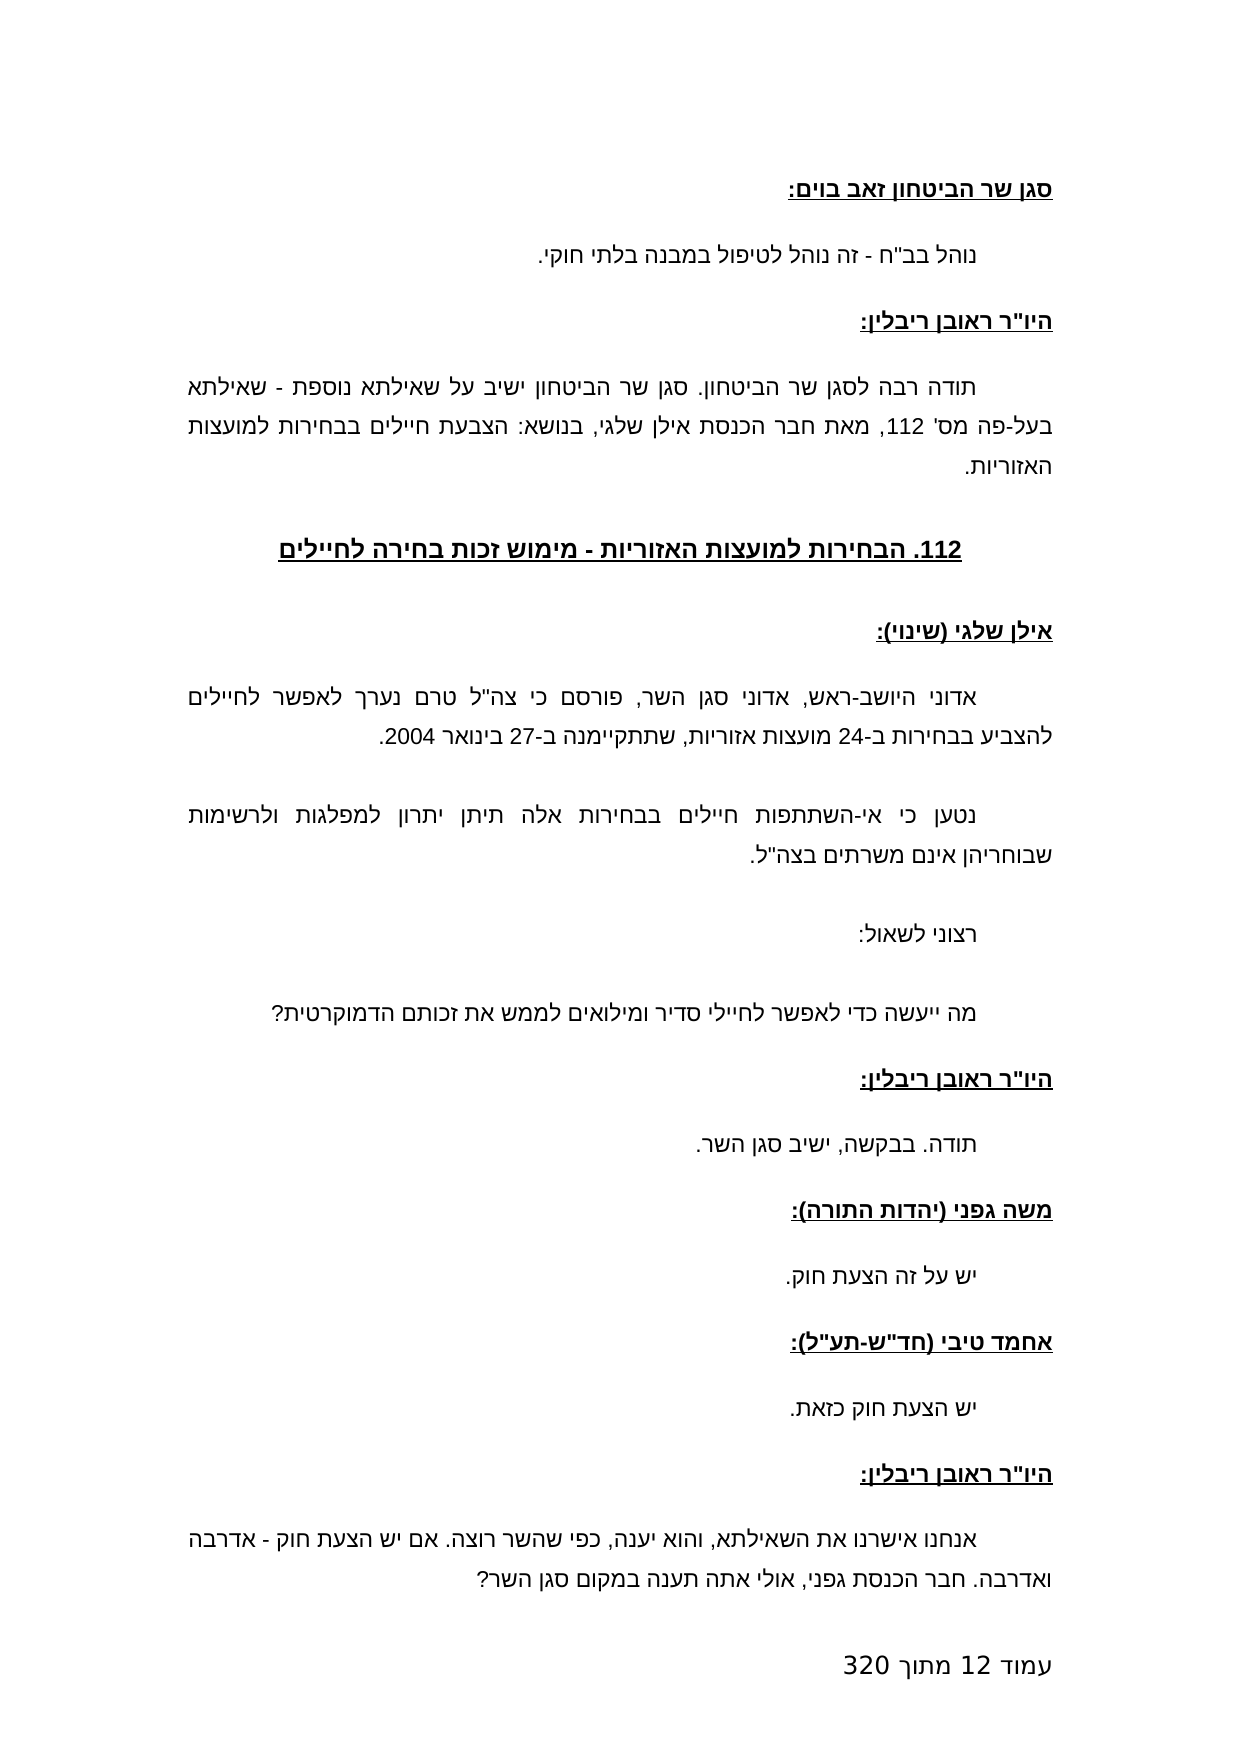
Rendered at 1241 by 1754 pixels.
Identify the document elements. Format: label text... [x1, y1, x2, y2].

text אנחנו אישרנו את השאילתא, והוא יענה, כפי שהשר רוצה. אם יש הצעת חוק - אדרבה ואדרבה. חבר הכנסת גפני, אולי אתה תענה במקום סגן השר? [187, 1526, 1053, 1592]
text אדוני היושב-ראש, אדוני סגן השר, פורסם כי צה"ל טרם נערך לאפשר לחיילים להצביע בבחירות ב-24 מועצות אזוריות, שתתקיימנה ב-27 בינואר 2004. [187, 684, 1053, 750]
text היו"ר ראובן ריבלין: [187, 1461, 1053, 1487]
text 112. הבחירות למועצות האזוריות - מימוש זכות בחירה לחיילים [187, 492, 1053, 564]
text יש הצעת חוק כזאת. [187, 1395, 1053, 1421]
text נוהל בב"ח - זה נוהל לטיפול במבנה בלתי חוקי. [187, 242, 1053, 268]
text מה ייעשה כדי לאפשר לחיילי סדיר ומילואים לממש את זכותם הדמוקרטית? [187, 1000, 1053, 1026]
text היו"ר ראובן ריבלין: [187, 282, 1053, 334]
text משה גפני (יהדות התורה): [187, 1171, 1053, 1223]
text נטען כי אי-השתתפות חיילים בבחירות אלה תיתן יתרון למפלגות ולרשימות שבוחריהן אינם משרתים בצה"ל. [187, 802, 1053, 868]
text תודה. בבקשה, ישיב סגן השר. [187, 1131, 1053, 1158]
text יש על זה הצעת חוק. [187, 1263, 1053, 1289]
text רצוני לשאול: [187, 921, 1053, 947]
text אחמד טיבי (חד"ש-תע"ל): [187, 1302, 1053, 1355]
text תודה רבה לסגן שר הביטחון. סגן שר הביטחון ישיב על שאילתא נוספת - שאילתא בעל-פה מס' 112, מאת חבר הכנסת אילן שלגי, בנושא: הצבעת חיילים בבחירות למועצות האזוריות. [187, 374, 1053, 479]
text אילן שלגי (שינוי): [187, 618, 1053, 644]
text היו"ר ראובן ריבלין: [187, 1039, 1053, 1092]
text סגן שר הביטחון זאב בוים: [187, 150, 1053, 203]
